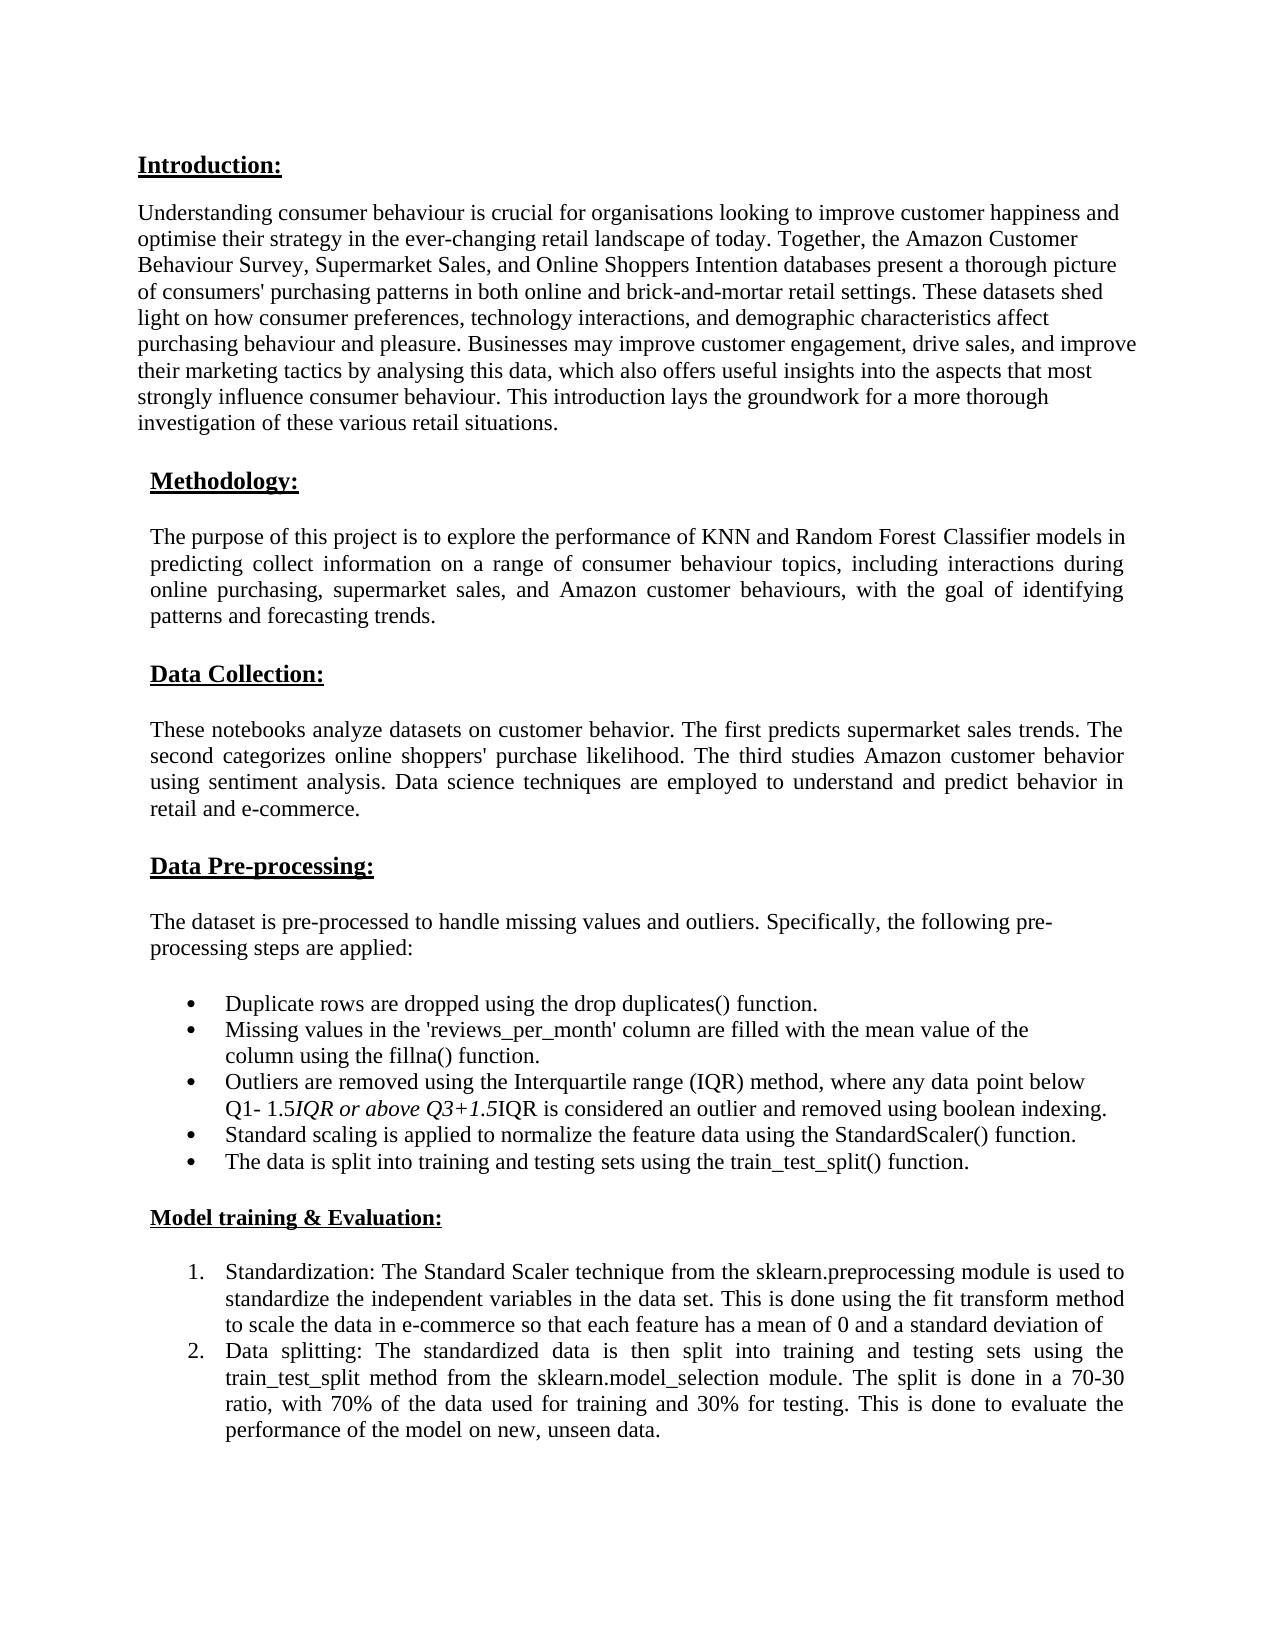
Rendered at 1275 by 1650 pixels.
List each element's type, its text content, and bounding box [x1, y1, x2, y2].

subtitle Methodology: [150, 466, 1137, 494]
text The purpose of this project is to explore the performance of KNN and Random Forest Classifier models in predicting collect information on a range of consumer behaviour topics, including interactions during online purchasing, supermarket sales, and Amazon customer behaviours, with the goal of identifying patterns and forecasting trends. [150, 523, 1126, 629]
subtitle Data Pre-processing: [150, 851, 1137, 880]
text The dataset is pre-processed to handle missing values and outliers. Specifically, the following pre- processing steps are applied: [150, 908, 1137, 961]
subtitle Introduction: [137, 150, 1137, 178]
subtitle Model training & Evaluation: [150, 1204, 1137, 1230]
text Understanding consumer behaviour is crucial for organisations looking to improve customer happiness and optimise their strategy in the ever-changing retail landscape of today. Together, the Amazon Customer Behaviour Survey, Supermarket Sales, and Online Shoppers Intention databases present a thorough picture of consumers' purchasing patterns in both online and brick-and-mortar retail settings. These datasets shed light on how consumer preferences, technology interactions, and demographic characteristics affect purchasing behaviour and pleasure. Businesses may improve customer engagement, drive sales, and improve their marketing tactics by analysing this data, which also offers useful insights into the aspects that most strongly influence consumer behaviour. This introduction lays the groundwork for a more thorough investigation of these various retail situations. [137, 199, 1137, 436]
list Missing values in the 'reviews_per_month' column are filled with the mean value of the column using the fillna() function. [187, 1017, 1102, 1068]
list Duplicate rows are dropped using the drop duplicates() function. [187, 990, 1137, 1016]
subtitle Data Collection: [150, 659, 1137, 687]
list Standardization: The Standard Scaler technique from the sklearn.preprocessing module is used to standardize the independent variables in the data set. This is done using the fit transform method to scale the data in e-commerce so that each feature has a mean of 0 and a standard deviation of [187, 1258, 1126, 1337]
text These notebooks analyze datasets on customer behavior. The first predicts supermarket sales trends. The second categorizes online shoppers' purchase likelihood. The third studies Amazon customer behavior using sentiment analysis. Data science techniques are employed to understand and predict behavior in retail and e-commerce. [150, 716, 1125, 821]
list Outliers are removed using the Interquartile range (IQR) method, where any data point below Q1- 1.5IQR or above Q3+1.5IQR is considered an outlier and removed using boolean indexing. [187, 1068, 1124, 1121]
list The data is split into training and testing sets using the train_test_split() function. [187, 1148, 1137, 1174]
list Standard scaling is applied to normalize the feature data using the StandardScaler() function. [187, 1121, 1137, 1148]
list Data splitting: The standardized data is then split into training and testing sets using the train_test_split method from the sklearn.model_selection module. The split is done in a 70-30 ratio, with 70% of the data used for training and 30% for testing. This is done to evaluate the performance of the model on new, unseen data. [187, 1337, 1125, 1443]
